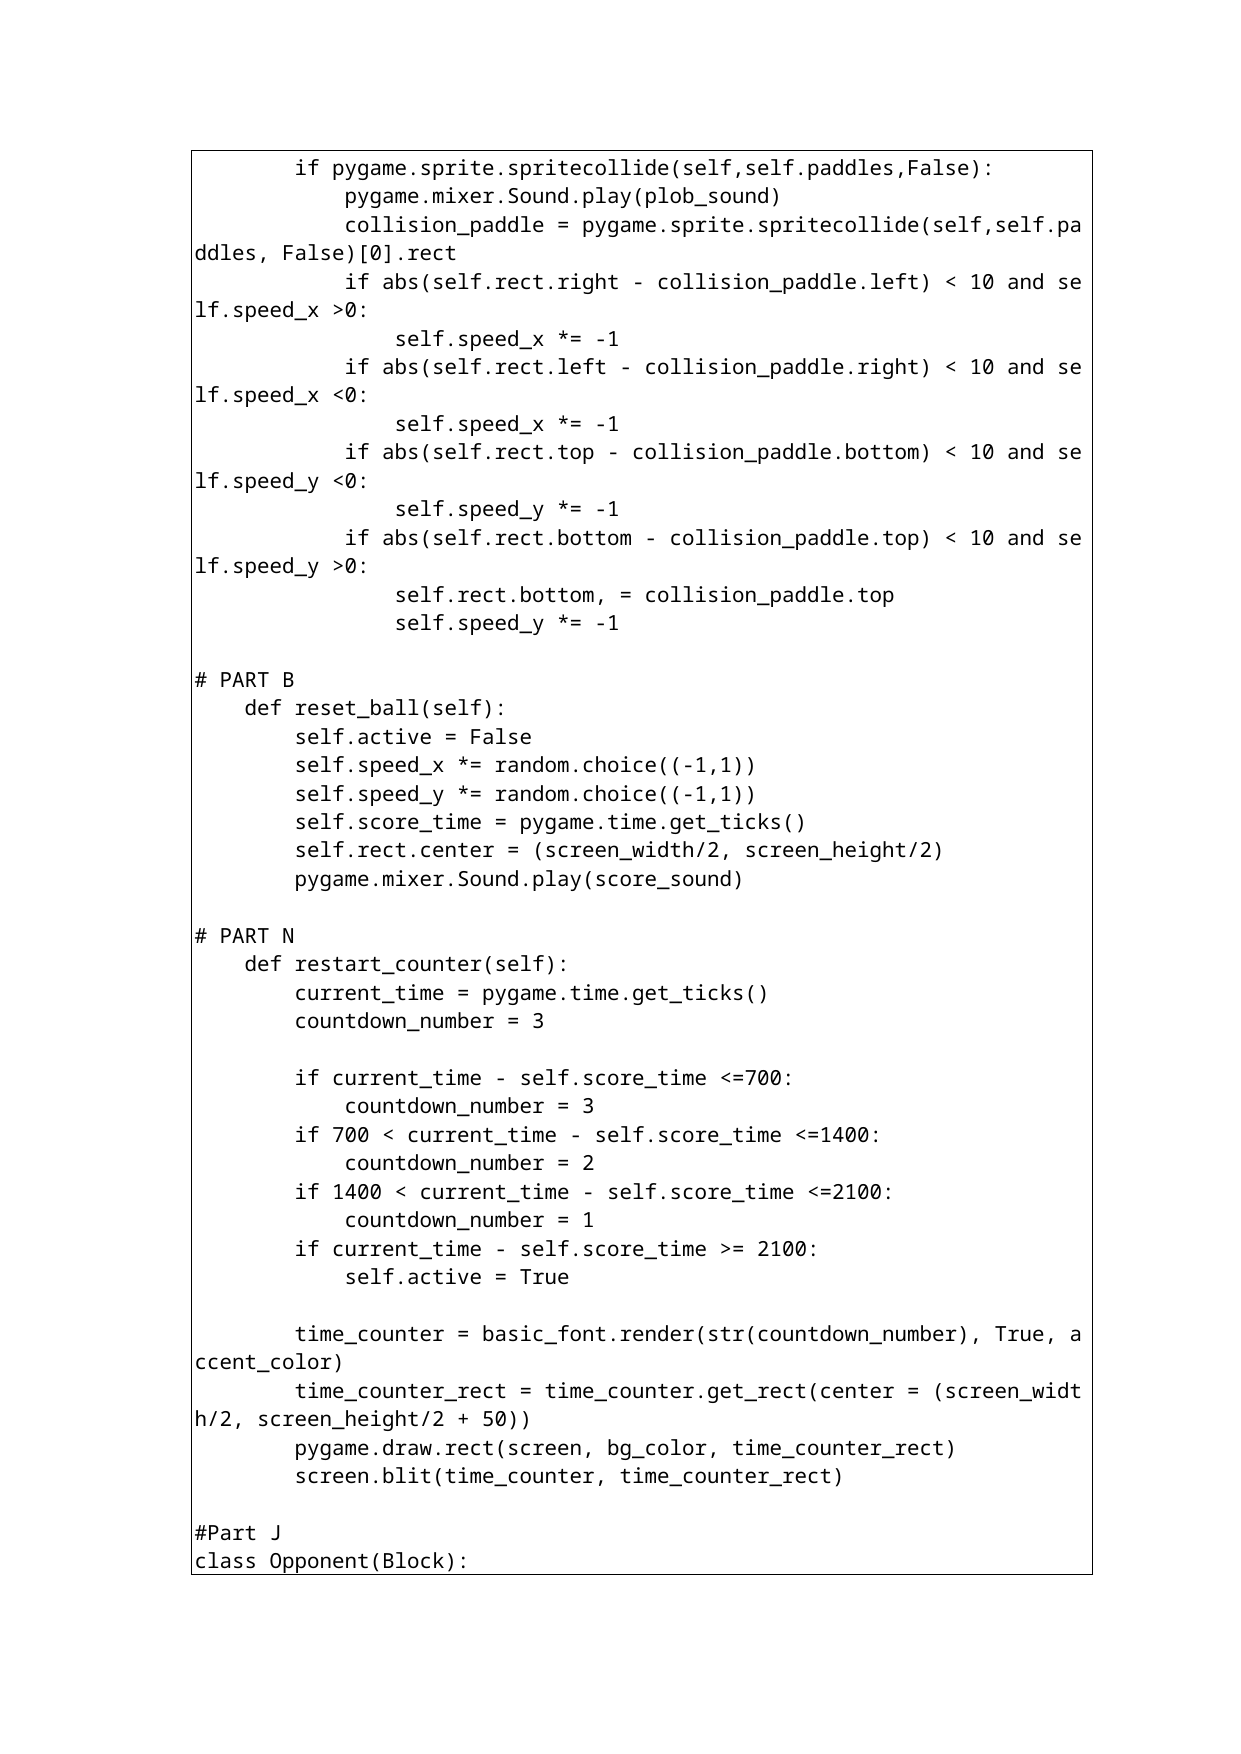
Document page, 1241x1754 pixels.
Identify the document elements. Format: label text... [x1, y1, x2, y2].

text if pygame.sprite.spritecollide(self,self.paddles,False): [192, 151, 1092, 178]
text # PART B [192, 662, 1092, 690]
text time_counter = basic_font.render(str(countdown_number), True, accent_color) [192, 1316, 1092, 1373]
text self.active = True [192, 1259, 1092, 1291]
text #Part J [192, 1515, 1092, 1543]
text if abs(self.rect.top - collision_paddle.bottom) < 10 and self.speed_y <0: [192, 434, 1092, 491]
text if abs(self.rect.bottom - collision_paddle.top) < 10 and self.speed_y >0: [192, 520, 1092, 577]
text self.speed_x *= random.choice((-1,1)) [192, 747, 1092, 776]
text if current_time - self.score_time <=700: [192, 1060, 1092, 1088]
text if 700 < current_time - self.score_time <=1400: [192, 1117, 1092, 1145]
text self.rect.bottom, = collision_paddle.top [192, 577, 1092, 605]
text self.speed_y *= -1 [192, 605, 1092, 637]
text if 1400 < current_time - self.score_time <=2100: [192, 1174, 1092, 1202]
text self.speed_x *= -1 [192, 406, 1092, 434]
text self.score_time = pygame.time.get_ticks() [192, 804, 1092, 832]
text if current_time - self.score_time >= 2100: [192, 1231, 1092, 1259]
text screen.blit(time_counter, time_counter_rect) [192, 1458, 1092, 1490]
text self.speed_x *= -1 [192, 321, 1092, 349]
text collision_paddle = pygame.sprite.spritecollide(self,self.paddles, False)[0].rect [192, 207, 1092, 264]
text pygame.draw.rect(screen, bg_color, time_counter_rect) [192, 1430, 1092, 1458]
text self.speed_y *= random.choice((-1,1)) [192, 776, 1092, 804]
text self.rect.center = (screen_width/2, screen_height/2) [192, 832, 1092, 861]
text time_counter_rect = time_counter.get_rect(center = (screen_width/2, screen_height/2 + 50)) [192, 1373, 1092, 1430]
text # PART N [192, 918, 1092, 946]
text def reset_ball(self): [192, 690, 1092, 719]
text class Opponent(Block): [192, 1543, 1092, 1574]
text countdown_number = 3 [192, 1088, 1092, 1117]
text if abs(self.rect.left - collision_paddle.right) < 10 and self.speed_x <0: [192, 349, 1092, 406]
text current_time = pygame.time.get_ticks() [192, 975, 1092, 1003]
text pygame.mixer.Sound.play(plob_sound) [192, 178, 1092, 207]
text def restart_counter(self): [192, 946, 1092, 975]
text countdown_number = 2 [192, 1145, 1092, 1174]
text if abs(self.rect.right - collision_paddle.left) < 10 and self.speed_x >0: [192, 264, 1092, 321]
text countdown_number = 1 [192, 1202, 1092, 1231]
text self.speed_y *= -1 [192, 491, 1092, 520]
text pygame.mixer.Sound.play(score_sound) [192, 861, 1092, 892]
text self.active = False [192, 719, 1092, 747]
text countdown_number = 3 [192, 1003, 1092, 1035]
